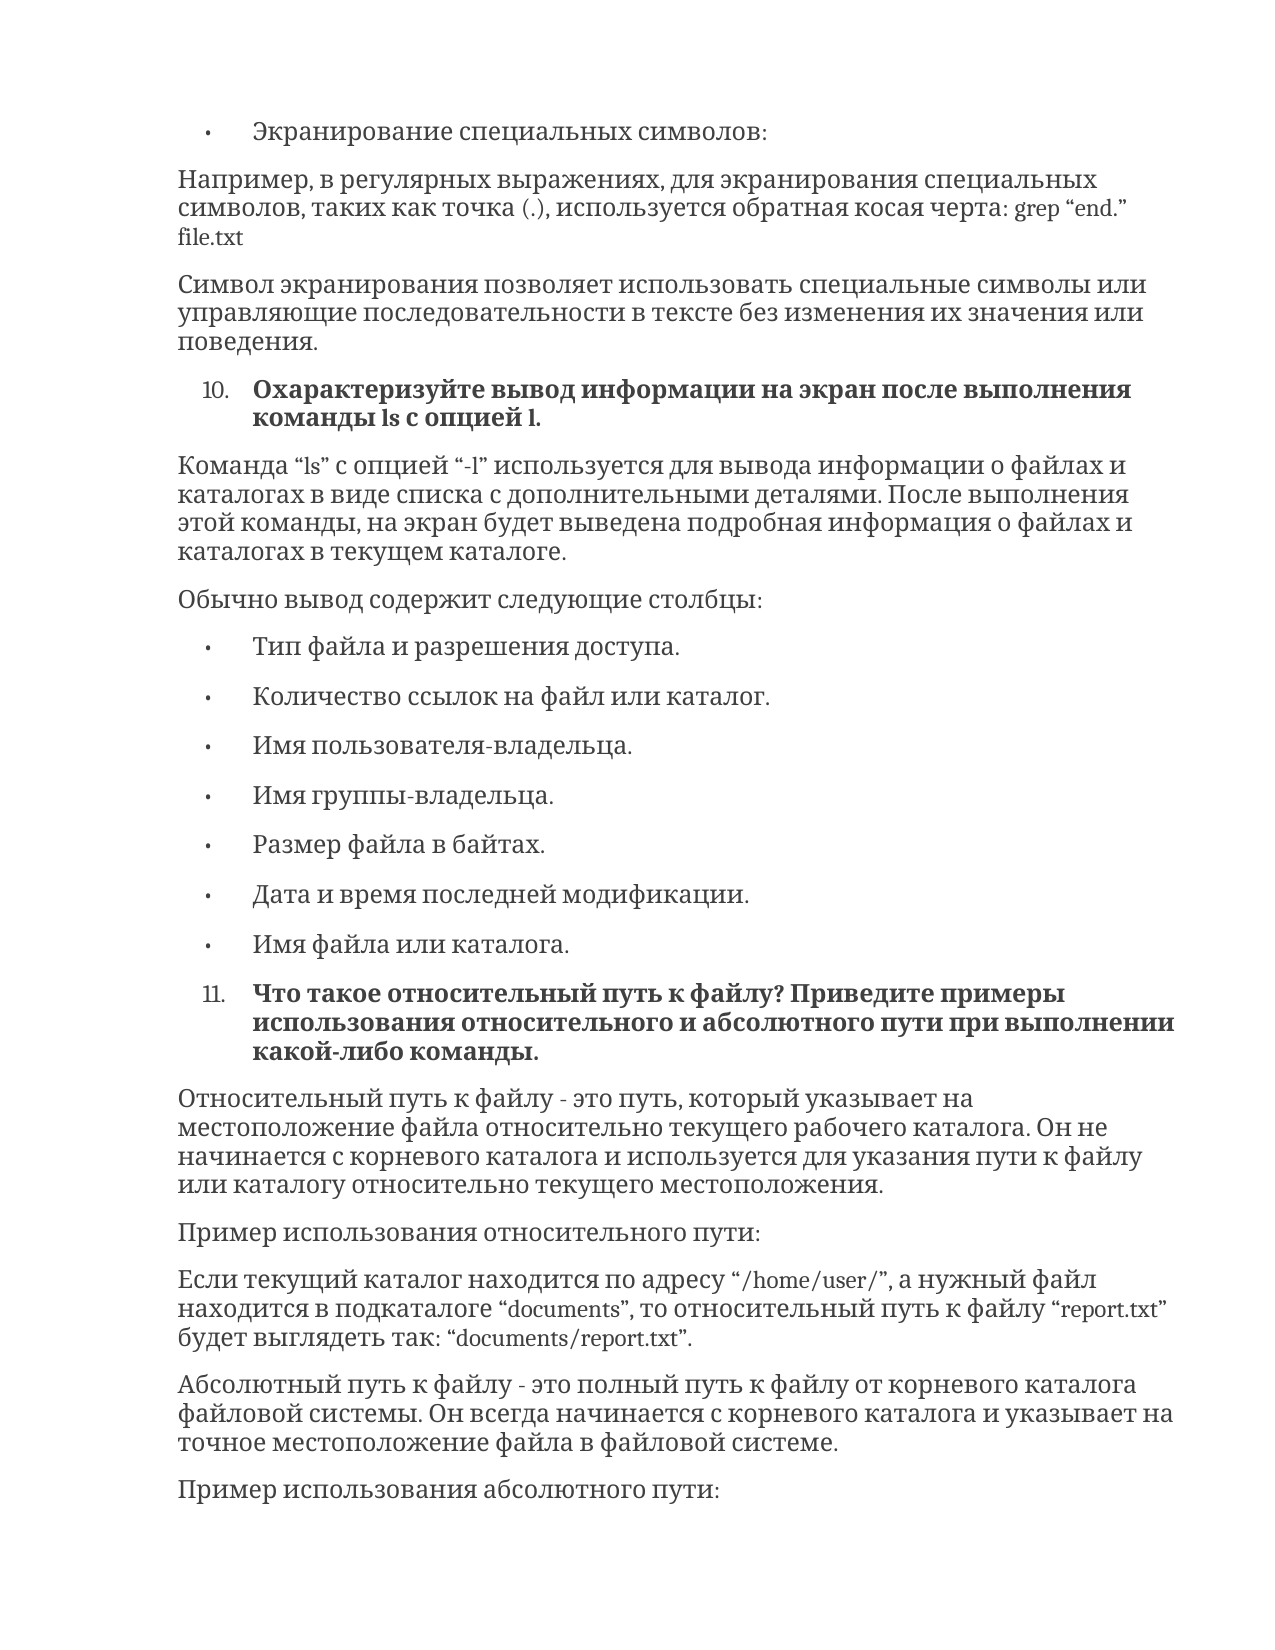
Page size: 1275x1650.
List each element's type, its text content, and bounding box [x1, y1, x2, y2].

list Дата и время последней модификации. [202, 881, 1186, 910]
list Имя пользователя-владельца. [202, 732, 1186, 761]
text Абсолютный путь к файлу - это полный путь к файлу от корневого каталога файловой системы. Он всегда начинается с корневого каталога и указывает на точное местоположение файла в файловой системе. [177, 1371, 1186, 1458]
text Например, в регулярных выражениях, для экранирования специальных символов, таких как точка (.), используется обратная косая черта: grep “end.” file.txt [177, 166, 1186, 252]
list Имя файла или каталога. [202, 931, 1186, 959]
text Обычно вывод содержит следующие столбцы: [177, 586, 1186, 614]
list Размер файла в байтах. [202, 831, 1186, 860]
list Экранирование специальных символов: [202, 118, 1186, 147]
list Охарактеризуйте вывод информации на экран после выполнения команды ls с опцией l. [202, 376, 1186, 433]
text Команда “ls” с опцией “-l” используется для вывода информации о файлах и каталогах в виде списка с дополнительными деталями. После выполнения этой команды, на экран будет выведена подробная информация о файлах и каталогах в текущем каталоге. [177, 452, 1186, 567]
text Символ экранирования позволяет использовать специальные символы или управляющие последовательности в тексте без изменения их значения или поведения. [177, 271, 1186, 357]
list Тип файла и разрешения доступа. [202, 633, 1186, 662]
list Имя группы-владельца. [202, 782, 1186, 811]
text Пример использования относительного пути: [177, 1219, 1186, 1248]
list Что такое относительный путь к файлу? Приведите примеры использования относительного и абсолютного пути при выполнении какой-либо команды. [202, 980, 1186, 1066]
list Количество ссылок на файл или каталог. [202, 683, 1186, 711]
text Если текущий каталог находится по адресу “/home/user/”, а нужный файл находится в подкаталоге “documents”, то относительный путь к файлу “report.txt” будет выглядеть так: “documents/report.txt”. [177, 1266, 1186, 1353]
text Относительный путь к файлу - это путь, который указывает на местоположение файла относительно текущего рабочего каталога. Он не начинается с корневого каталога и используется для указания пути к файлу или каталогу относительно текущего местоположения. [177, 1085, 1186, 1200]
text Пример использования абсолютного пути: [177, 1476, 1186, 1505]
